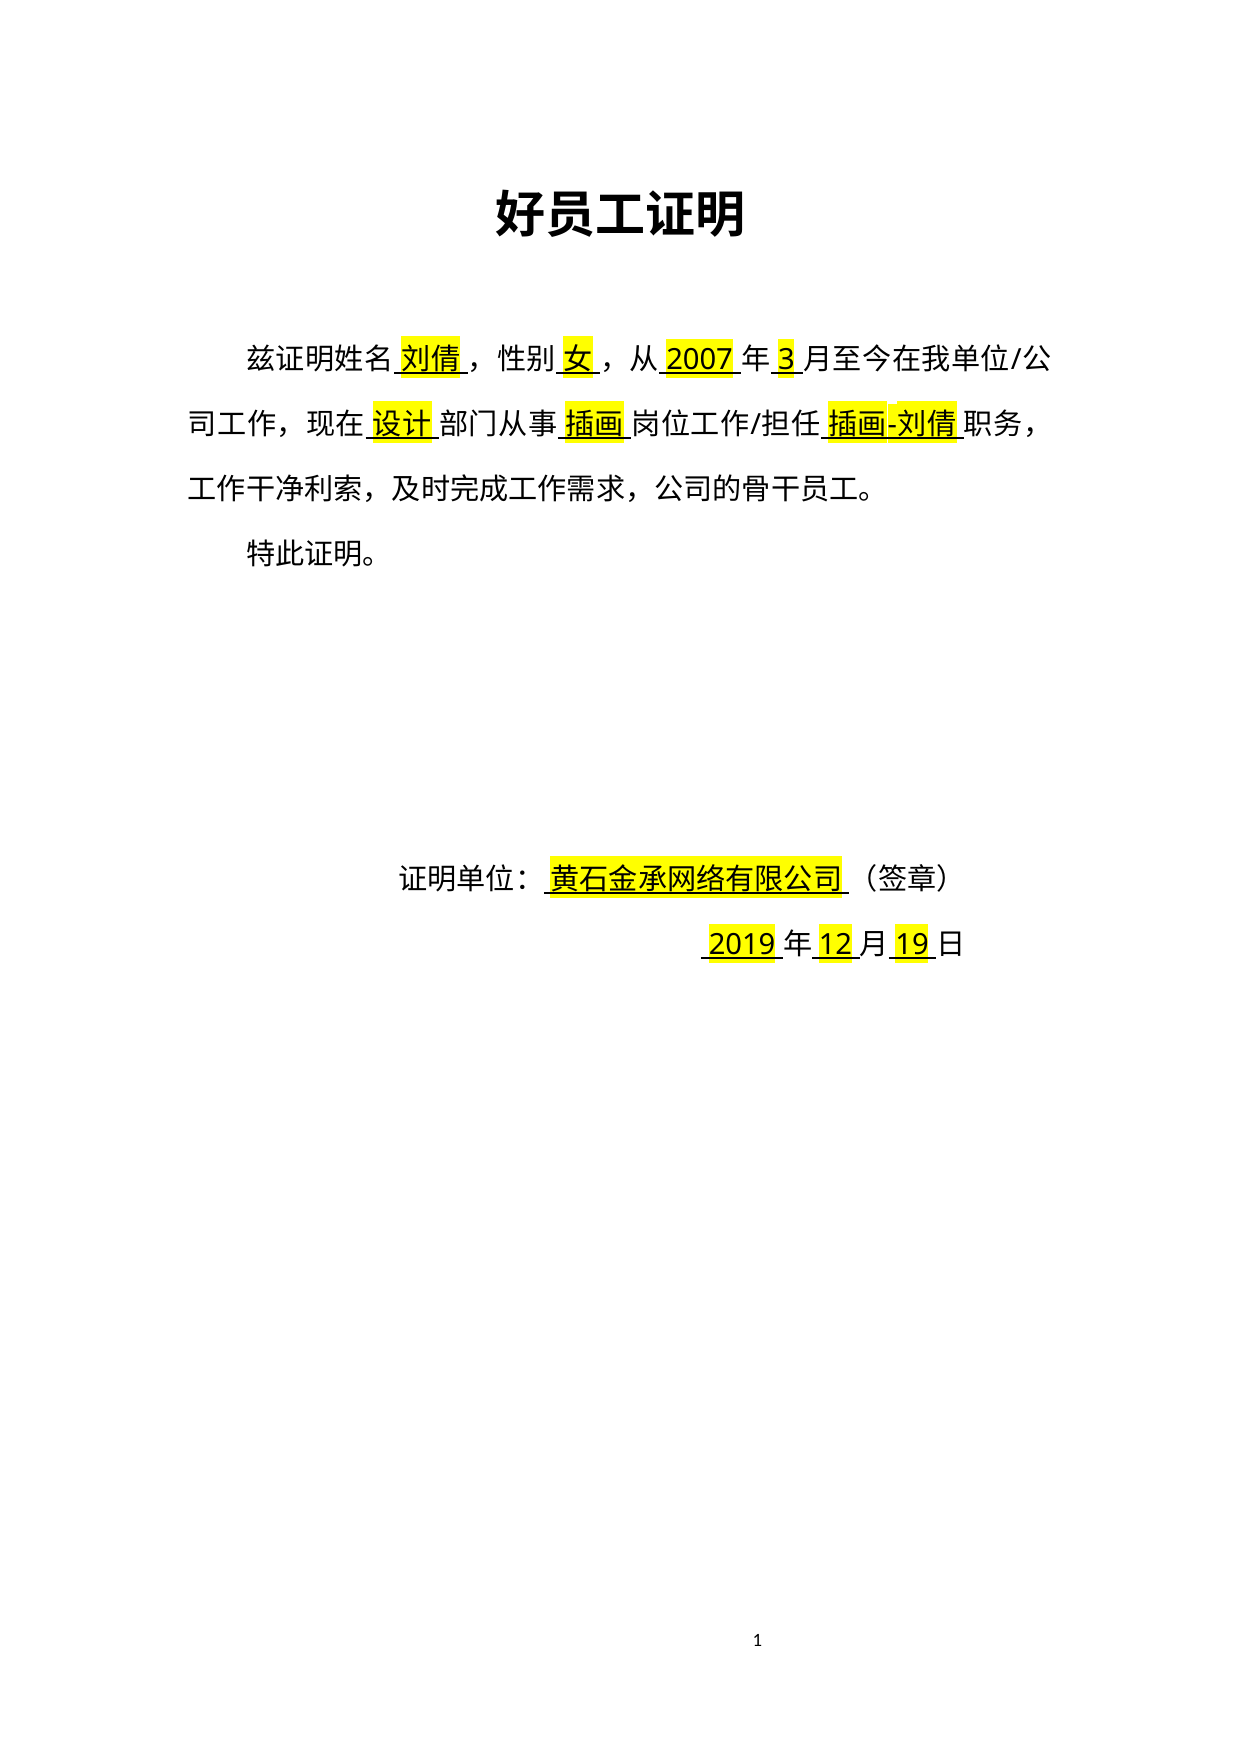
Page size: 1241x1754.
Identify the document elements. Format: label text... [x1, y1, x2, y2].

text 2019 年 12 月 19 日 [187, 909, 965, 974]
text 兹证明姓名 刘倩 ，性别 女 ，从 2007 年 3 月至今在我单位/公司工作，现在 设计 部门从事 插画 岗位工作/担任 插画-刘倩 职务，工作干净利索，及时完成工作需求，公司的骨干员工。 [187, 324, 1053, 519]
text 证明单位： 黄石金承网络有限公司 （签章） [187, 844, 965, 909]
text 好员工证明 [187, 162, 1053, 259]
text 特此证明。 [187, 519, 1053, 584]
